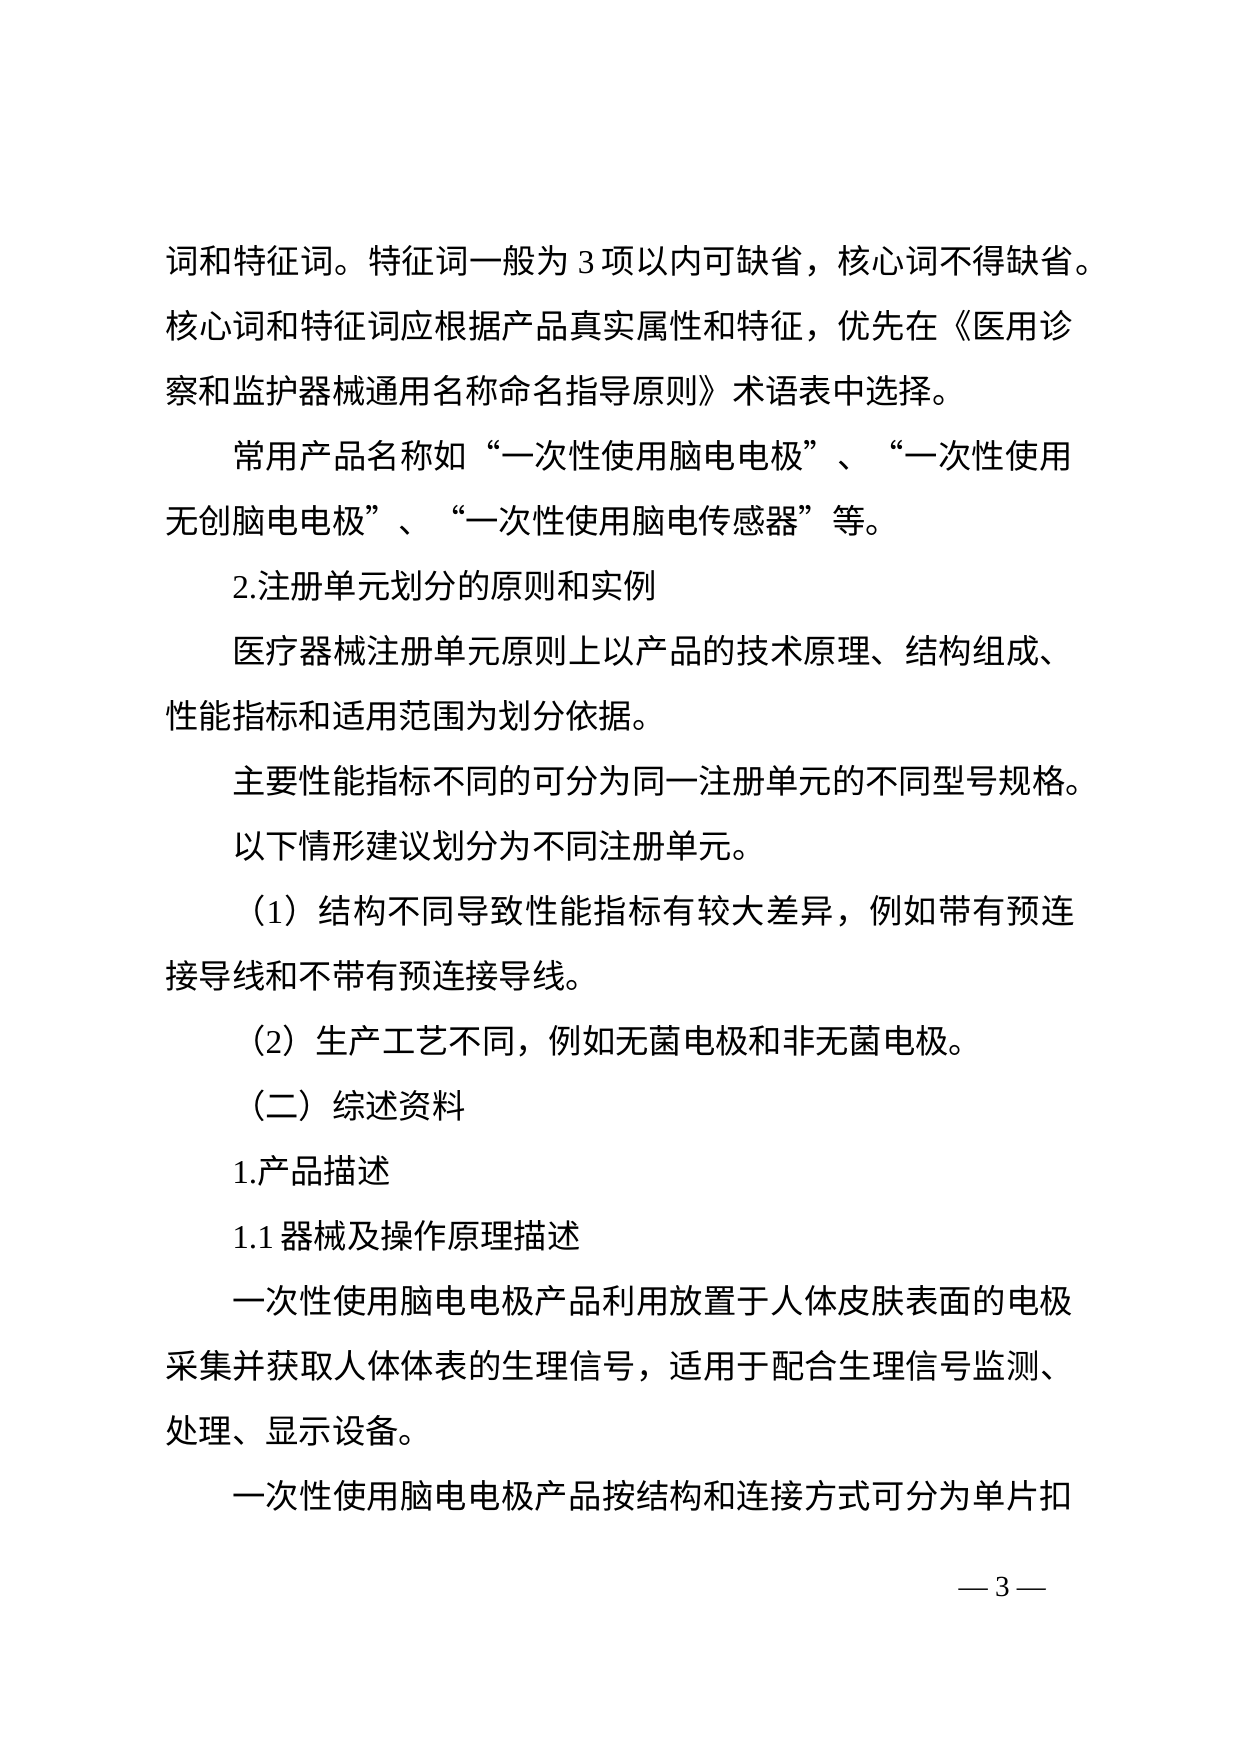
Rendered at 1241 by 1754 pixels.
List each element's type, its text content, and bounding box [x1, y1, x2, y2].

text 常用产品名称如“一次性使用脑电电极”、“一次性使用无创脑电电极”、“一次性使用脑电传感器”等。 [165, 422, 1075, 552]
text 以下情形建议划分为不同注册单元。 [165, 812, 1075, 877]
text （1）结构不同导致性能指标有较大差异，例如带有预连接导线和不带有预连接导线。 [165, 877, 1075, 1007]
text 一次性使用脑电电极产品利用放置于人体皮肤表面的电极，采集并获取人体体表的生理信号，适用于配合生理信号监测、处理、显示设备。 [165, 1267, 1075, 1462]
text 1.1器械及操作原理描述 [165, 1202, 1075, 1267]
text 医疗器械注册单元原则上以产品的技术原理、结构组成、性能指标和适用范围为划分依据。 [165, 617, 1075, 747]
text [165, 227, 1075, 422]
text （2）生产工艺不同，例如无菌电极和非无菌电极。 [165, 1007, 1075, 1072]
text 1.产品描述 [165, 1137, 1075, 1202]
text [165, 1462, 1075, 1527]
text 2.注册单元划分的原则和实例 [165, 552, 1075, 617]
text （二）综述资料 [165, 1072, 1075, 1137]
text 主要性能指标不同的可分为同一注册单元的不同型号规格。 [165, 747, 1075, 812]
